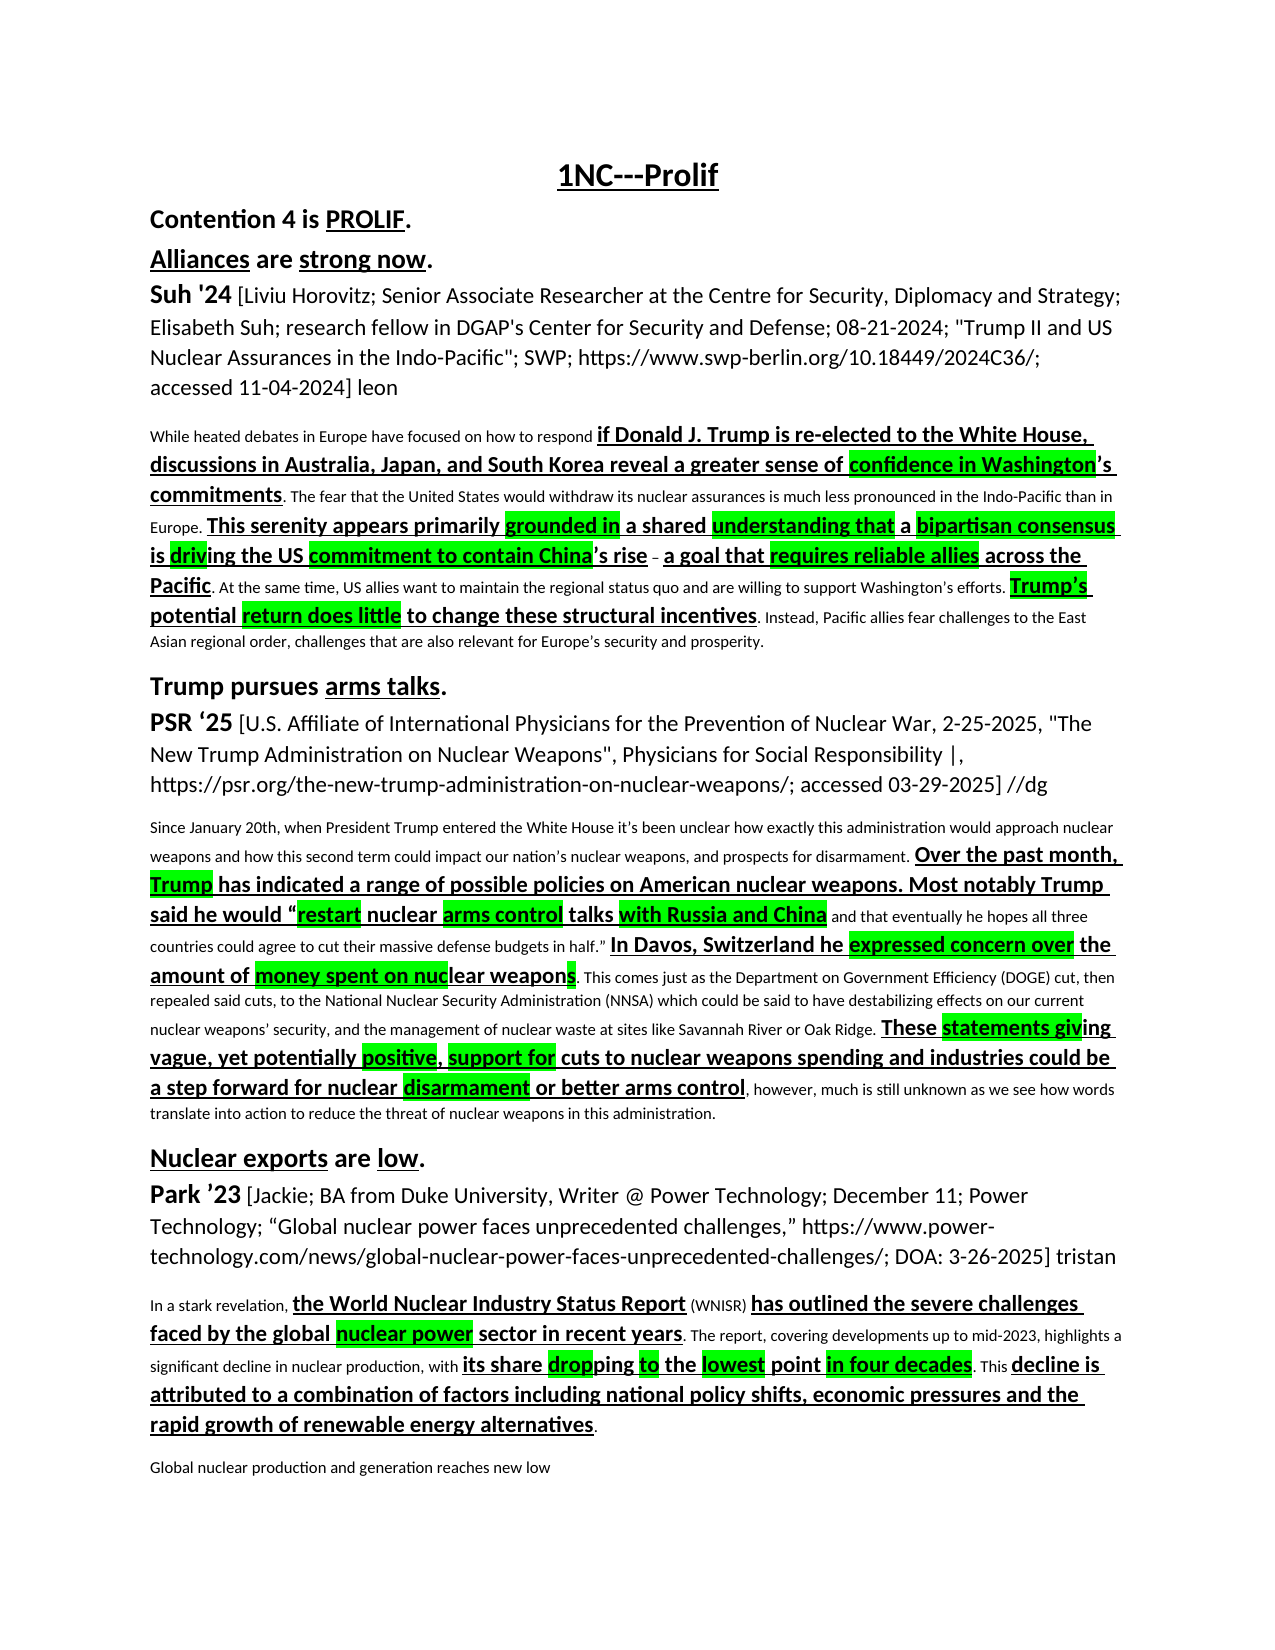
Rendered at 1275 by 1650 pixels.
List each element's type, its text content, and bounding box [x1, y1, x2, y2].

text Contention 4 is PROLIF. [150, 202, 1125, 235]
text Park ’23 [Jackie; BA from Duke University, Writer @ Power Technology; December 11; Power Technology; “Global nuclear power faces unprecedented challenges,” https://www.power-technology.com/news/global-nuclear-power-faces-unprecedented-challenges/; DOA: 3-26-2025] tristan [150, 1177, 1125, 1271]
text 1NC---Prolif [150, 154, 1125, 195]
text Since January 20th, when President Trump entered the White House it’s been unclear how exactly this administration would approach nuclear weapons and how this second term could impact our nation’s nuclear weapons, and prospects for disarmament. Over the past month, Trump has indicated a range of possible policies on American nuclear weapons. Most notably Trump said he would “restart nuclear arms control talks with Russia and China and that eventually he hopes all three countries could agree to cut their massive defense budgets in half.” In Davos, Switzerland he expressed concern over the amount of money spent on nuclear weapons. This comes just as the Department on Government Efficiency (DOGE) cut, then repealed said cuts, to the National Nuclear Security Administration (NNSA) which could be said to have destabilizing effects on our current nuclear weapons’ security, and the management of nuclear waste at sites like Savannah River or Oak Ridge. These statements giving vague, yet potentially positive, support for cuts to nuclear weapons spending and industries could be a step forward for nuclear disarmament or better arms control, however, much is still unknown as we see how words translate into action to reduce the threat of nuclear weapons in this administration. [150, 817, 1125, 1123]
text Global nuclear production and generation reaches new low [150, 1457, 1125, 1477]
text Alliances are strong now. [150, 242, 1125, 275]
text Trump pursues arms talks. [150, 669, 1125, 703]
text Suh '24 [Liviu Horovitz; Senior Associate Researcher at the Centre for Security, Diplomacy and Strategy; Elisabeth Suh; research fellow in DGAP's Center for Security and Defense; 08-21-2024; "Trump II and US Nuclear Assurances in the Indo-Pacific"; SWP; https://www.swp-berlin.org/10.18449/2024C36/; accessed 11-04-2024] leon [150, 278, 1125, 401]
text Nuclear exports are low. [150, 1141, 1125, 1174]
text PSR ‘25 [U.S. Affiliate of International Physicians for the Prevention of Nuclear War, 2-25-2025, "The New Trump Administration on Nuclear Weapons", Physicians for Social Responsibility |, https://psr.org/the-new-trump-administration-on-nuclear-weapons/; accessed 03-29-2025] //dg [150, 705, 1125, 799]
text While heated debates in Europe have focused on how to respond if Donald J. Trump is re-elected to the White House, discussions in Australia, Japan, and South Korea reveal a greater sense of confidence in Washington’s commitments. The fear that the United States would withdraw its nuclear assurances is much less pronounced in the Indo-Pacific than in Europe. This serenity appears primarily grounded in a shared understanding that a bipartisan consensus is driving the US commitment to contain China’s rise – a goal that requires reliable allies across the Pacific. At the same time, US allies want to maintain the regional status quo and are willing to support Washing­ton’s efforts. Trump’s potential return does little to change these structural incen­tives. Instead, Pacific allies fear challenges to the East Asian regional order, challenges that are also relevant for Europe’s security and prosperity. [150, 420, 1125, 651]
text In a stark revelation, the World Nuclear Industry Status Report (WNISR) has outlined the severe challenges faced by the global nuclear power sector in recent years. The report, covering developments up to mid-2023, highlights a significant decline in nuclear production, with its share dropping to the lowest point in four decades. This decline is attributed to a combination of factors including national policy shifts, economic pressures and the rapid growth of renewable energy alternatives. [150, 1289, 1125, 1438]
